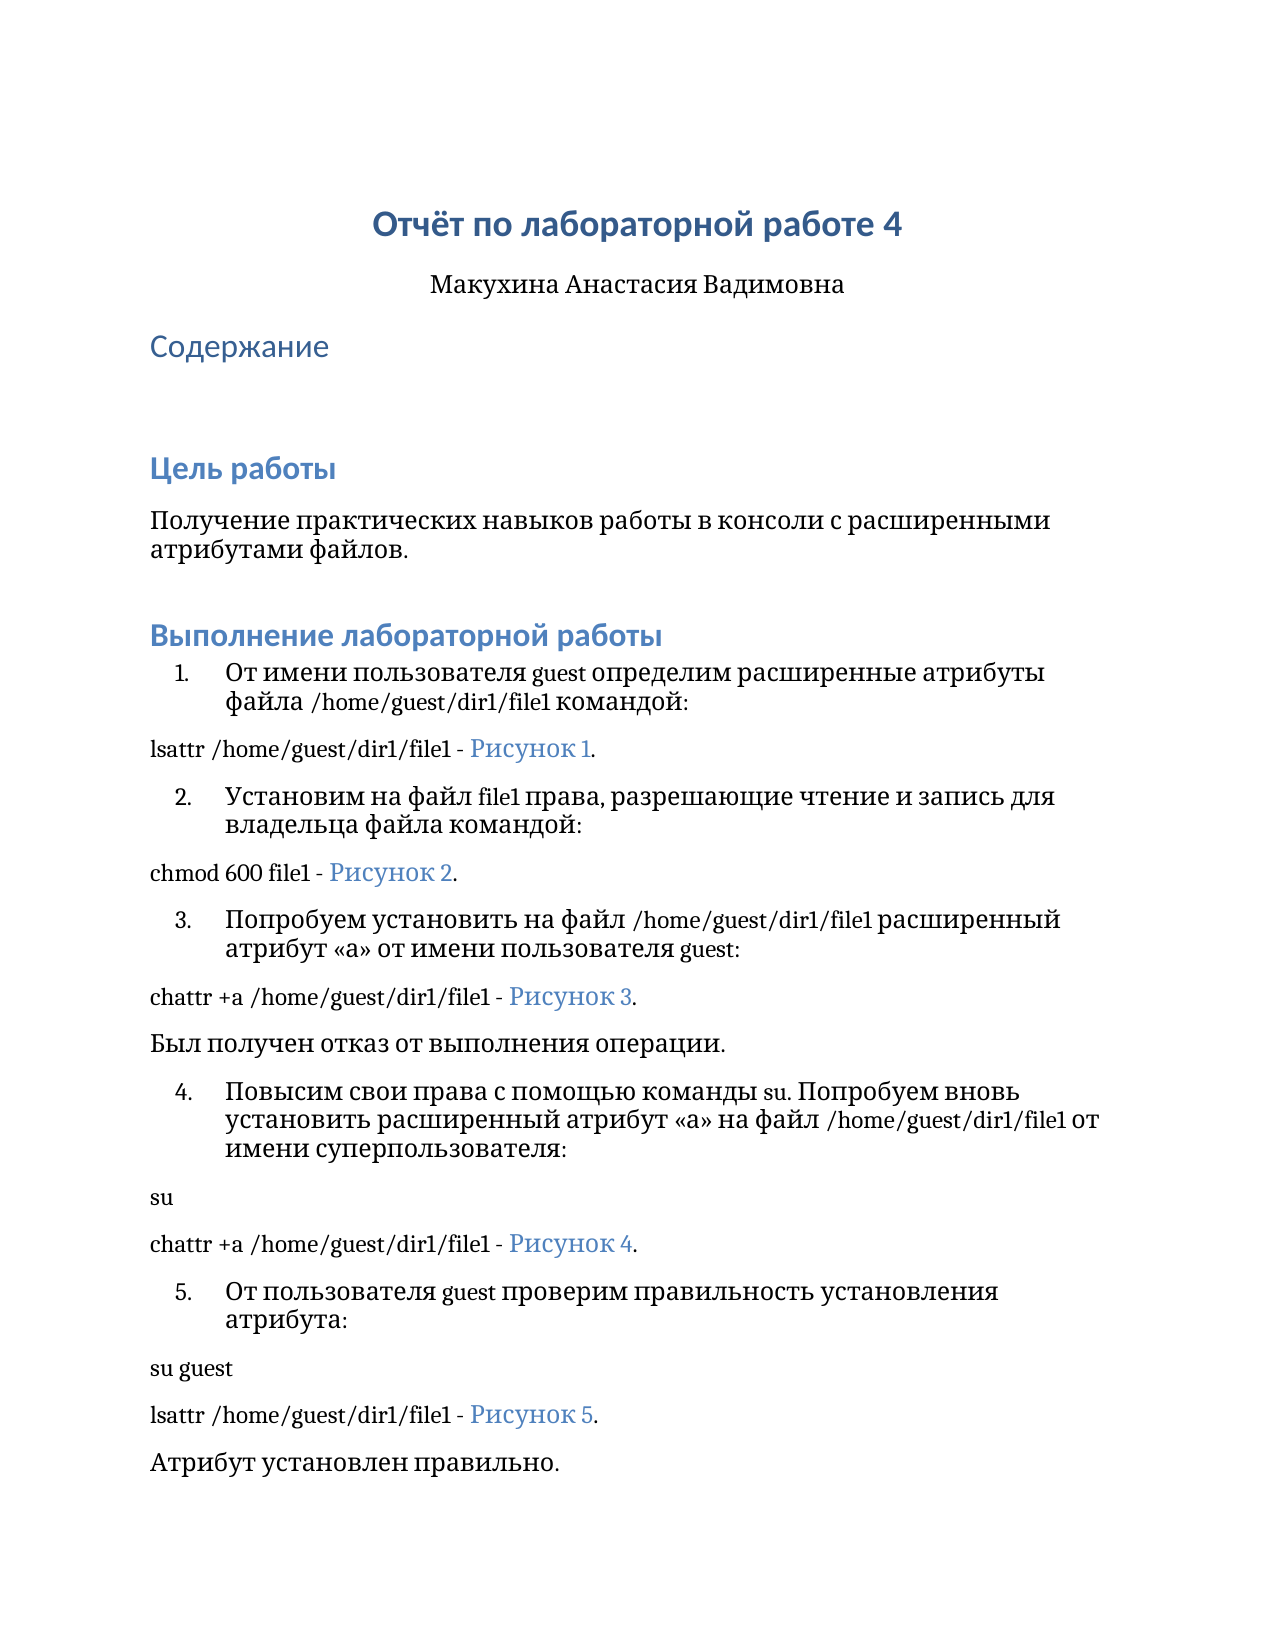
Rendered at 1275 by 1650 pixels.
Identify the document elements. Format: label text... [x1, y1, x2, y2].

text Получение практических навыков работы в консоли с расширенными атрибутами файлов. [150, 507, 1125, 564]
text Атрибут установлен правильно. [150, 1449, 1125, 1477]
list Попробуем установить на файл /home/guest/dir1/file1 расширенный атрибут «а» от имени пользователя guest: [175, 906, 1125, 964]
list От имени пользователя guest определим расширенные атрибуты файла /home/guest/dir1/file1 командой: [175, 659, 1125, 716]
text lsattr /home/guest/dir1/file1 - Рисунок 1. [150, 735, 1125, 764]
list Повысим свои права с помощью команды su. Попробуем вновь установить расширенный атрибут «а» на файл /home/guest/dir1/file1 от имени суперпользователя: [175, 1077, 1125, 1164]
text chattr +a /home/guest/dir1/file1 - Рисунок 3. [150, 982, 1125, 1011]
text su [150, 1182, 1125, 1211]
subtitle Цель работы [150, 447, 1125, 488]
text Был получен отказ от выполнения операции. [150, 1030, 1125, 1059]
list От пользователя guest проверим правильность установления атрибута: [175, 1277, 1125, 1335]
text chmod 600 file1 - Рисунок 2. [150, 859, 1125, 887]
text lsattr /home/guest/dir1/file1 - Рисунок 5. [150, 1401, 1125, 1430]
subtitle Выполнение лабораторной работы [150, 614, 1125, 655]
list Установим на файл file1 права, разрешающие чтение и запись для владельца файла командой: [175, 782, 1125, 840]
text Макухина Анастасия Вадимовна [150, 271, 1125, 299]
text su guest [150, 1354, 1125, 1382]
title Отчёт по лабораторной работе 4 [150, 200, 1125, 246]
text chattr +a /home/guest/dir1/file1 - Рисунок 4. [150, 1230, 1125, 1259]
